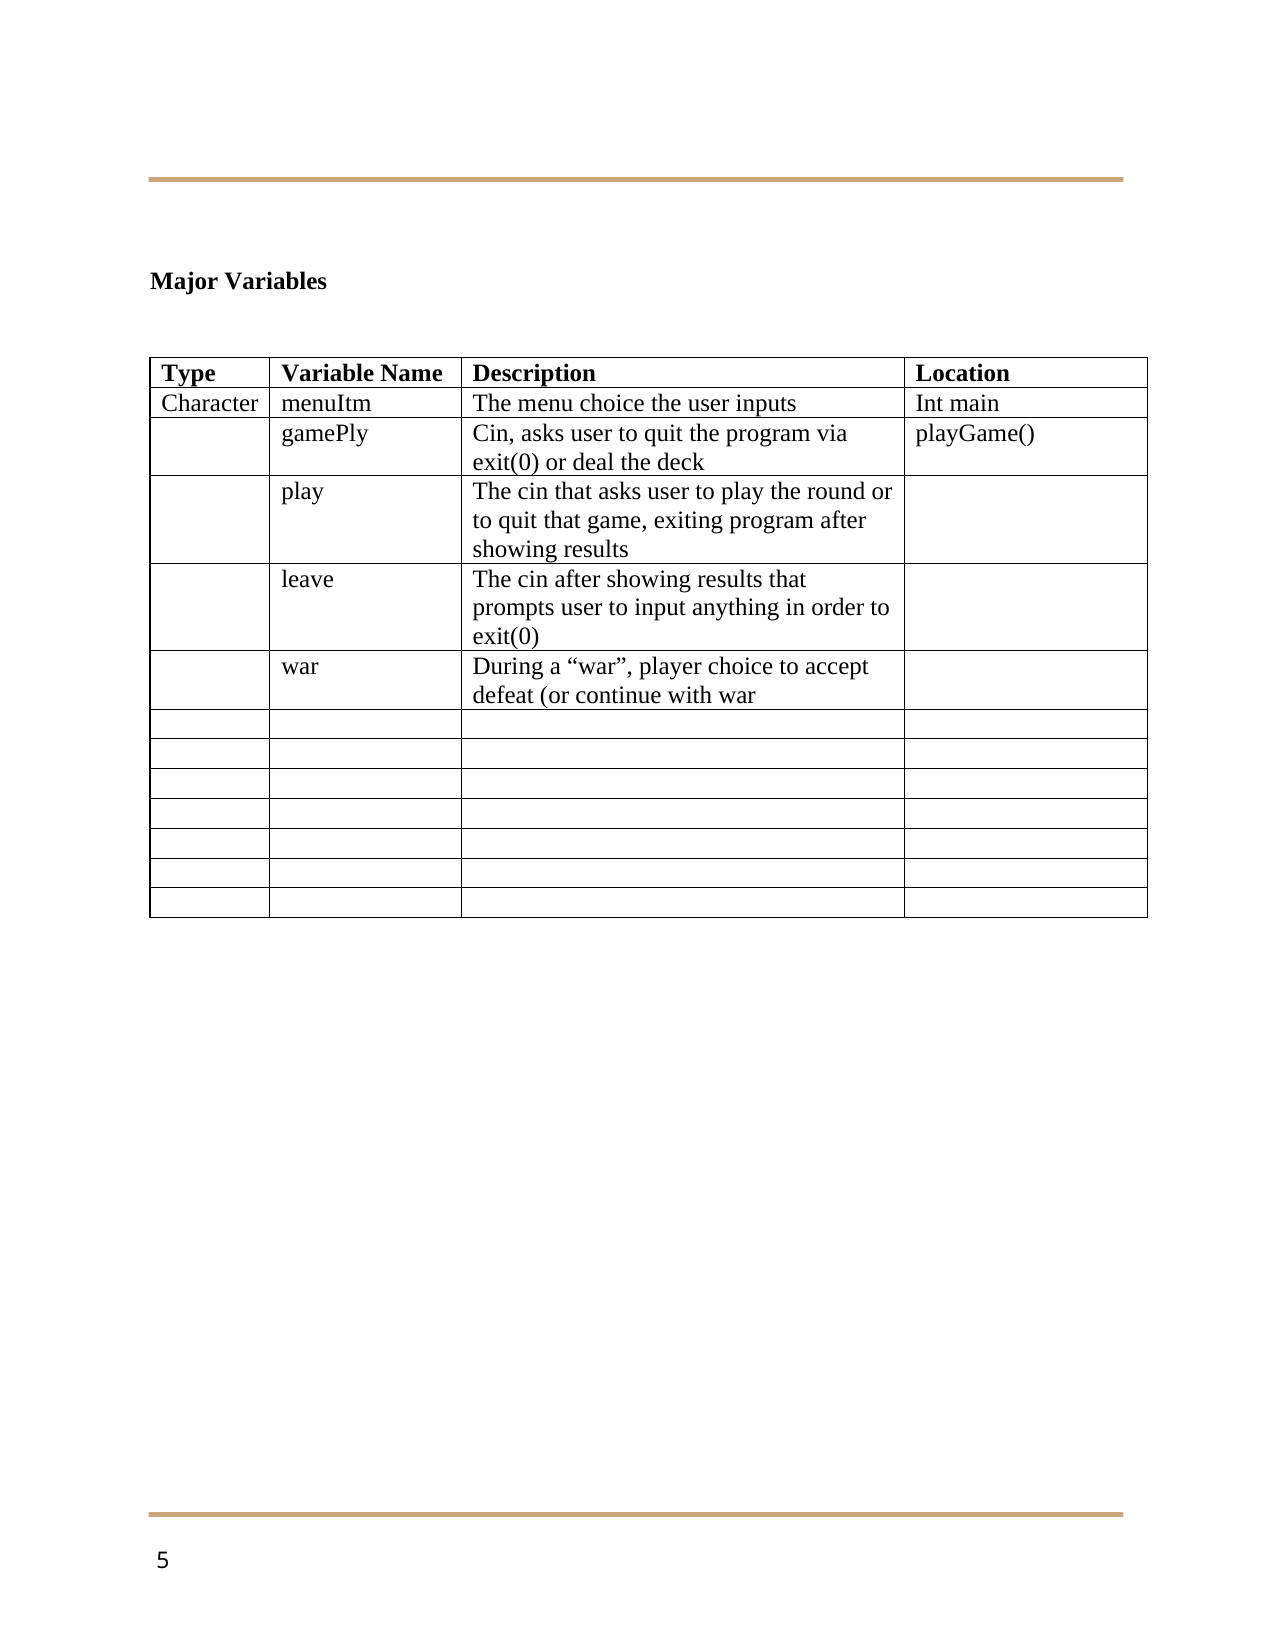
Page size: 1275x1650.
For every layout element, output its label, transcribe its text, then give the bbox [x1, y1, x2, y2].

table_cell [151, 888, 269, 917]
table_cell [151, 564, 269, 650]
table_cell [905, 799, 1147, 828]
table_cell During a “war”, player choice to accept defeat (or continue with war [462, 651, 904, 708]
table_cell Character [151, 388, 269, 417]
table_cell [462, 769, 904, 798]
table_cell [905, 651, 1147, 708]
table_cell war [270, 651, 461, 708]
table_cell [905, 564, 1147, 650]
table_cell [462, 829, 904, 857]
table_cell [151, 651, 269, 708]
table_header Location [905, 358, 1147, 387]
table_cell [270, 739, 461, 768]
table_cell The menu choice the user inputs [462, 388, 904, 417]
table_cell [151, 739, 269, 768]
table_cell leave [270, 564, 461, 650]
picture [148, 1512, 1124, 1517]
table_cell [462, 739, 904, 768]
table_cell [905, 710, 1147, 738]
table_cell The cin after showing results that prompts user to input anything in order to exit(0) [462, 564, 904, 650]
table_cell Int main [905, 388, 1147, 417]
table_cell [270, 769, 461, 798]
table_cell [905, 476, 1147, 563]
table_cell [462, 888, 904, 917]
table_header Type [151, 358, 269, 387]
table_cell menuItm [270, 388, 461, 417]
table_cell [905, 769, 1147, 798]
table_header Description [462, 358, 904, 387]
table_cell Cin, asks user to quit the program via exit(0) or deal the deck [462, 418, 904, 475]
table_cell [151, 799, 269, 828]
table_cell play [270, 476, 461, 563]
table_cell [270, 710, 461, 738]
table_cell playGame() [905, 418, 1147, 475]
table_header Variable Name [270, 358, 461, 387]
table_cell [462, 859, 904, 887]
table_cell [270, 829, 461, 857]
table_cell [151, 769, 269, 798]
table_cell [151, 476, 269, 563]
table_cell [151, 710, 269, 738]
table_cell gamePly [270, 418, 461, 475]
table_cell The cin that asks user to play the round or to quit that game, exiting program after showing results [462, 476, 904, 563]
table_cell [270, 859, 461, 887]
table_cell [151, 829, 269, 857]
table_cell [151, 418, 269, 475]
table_cell [270, 799, 461, 828]
table_cell [905, 739, 1147, 768]
table_cell [462, 799, 904, 828]
text Major Variables [150, 266, 1125, 295]
table_cell [905, 829, 1147, 857]
table_cell [270, 888, 461, 917]
picture [148, 177, 1124, 182]
table_cell [905, 888, 1147, 917]
table_cell [905, 859, 1147, 887]
table_cell [151, 859, 269, 887]
table_cell [462, 710, 904, 738]
